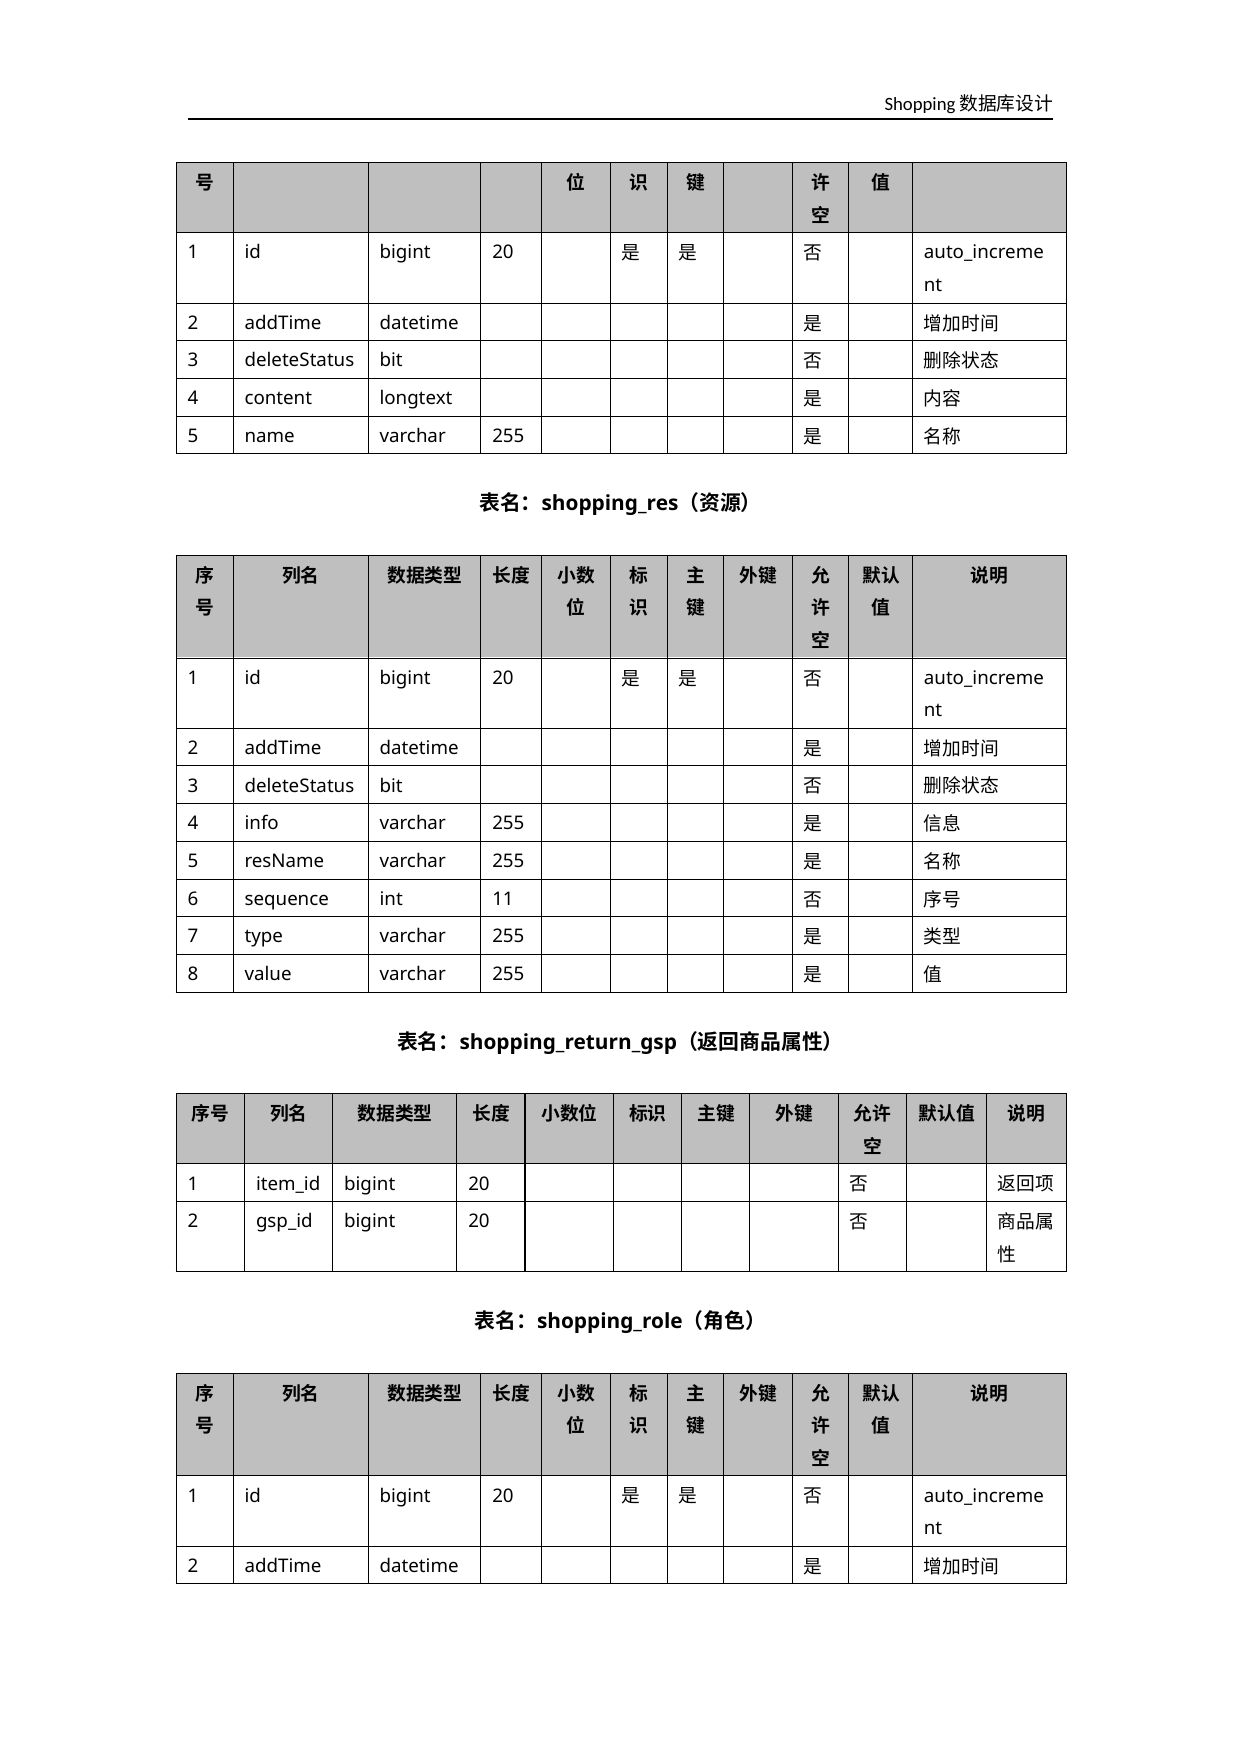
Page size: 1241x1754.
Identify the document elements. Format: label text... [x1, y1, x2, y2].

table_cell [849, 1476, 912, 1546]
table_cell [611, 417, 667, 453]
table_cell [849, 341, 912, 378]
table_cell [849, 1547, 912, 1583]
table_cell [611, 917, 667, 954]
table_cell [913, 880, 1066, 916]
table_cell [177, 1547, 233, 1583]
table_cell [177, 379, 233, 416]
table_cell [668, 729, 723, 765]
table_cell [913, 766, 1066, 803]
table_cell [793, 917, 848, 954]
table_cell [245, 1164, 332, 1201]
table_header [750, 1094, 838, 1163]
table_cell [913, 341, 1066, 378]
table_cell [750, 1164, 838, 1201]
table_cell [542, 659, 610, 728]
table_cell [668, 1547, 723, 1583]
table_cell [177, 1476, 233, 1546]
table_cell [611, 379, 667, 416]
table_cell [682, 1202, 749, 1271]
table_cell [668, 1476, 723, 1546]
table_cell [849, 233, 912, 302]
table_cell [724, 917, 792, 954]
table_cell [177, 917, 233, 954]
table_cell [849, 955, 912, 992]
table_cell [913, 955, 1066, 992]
text 表名：shopping_role（角色） [187, 1303, 1053, 1336]
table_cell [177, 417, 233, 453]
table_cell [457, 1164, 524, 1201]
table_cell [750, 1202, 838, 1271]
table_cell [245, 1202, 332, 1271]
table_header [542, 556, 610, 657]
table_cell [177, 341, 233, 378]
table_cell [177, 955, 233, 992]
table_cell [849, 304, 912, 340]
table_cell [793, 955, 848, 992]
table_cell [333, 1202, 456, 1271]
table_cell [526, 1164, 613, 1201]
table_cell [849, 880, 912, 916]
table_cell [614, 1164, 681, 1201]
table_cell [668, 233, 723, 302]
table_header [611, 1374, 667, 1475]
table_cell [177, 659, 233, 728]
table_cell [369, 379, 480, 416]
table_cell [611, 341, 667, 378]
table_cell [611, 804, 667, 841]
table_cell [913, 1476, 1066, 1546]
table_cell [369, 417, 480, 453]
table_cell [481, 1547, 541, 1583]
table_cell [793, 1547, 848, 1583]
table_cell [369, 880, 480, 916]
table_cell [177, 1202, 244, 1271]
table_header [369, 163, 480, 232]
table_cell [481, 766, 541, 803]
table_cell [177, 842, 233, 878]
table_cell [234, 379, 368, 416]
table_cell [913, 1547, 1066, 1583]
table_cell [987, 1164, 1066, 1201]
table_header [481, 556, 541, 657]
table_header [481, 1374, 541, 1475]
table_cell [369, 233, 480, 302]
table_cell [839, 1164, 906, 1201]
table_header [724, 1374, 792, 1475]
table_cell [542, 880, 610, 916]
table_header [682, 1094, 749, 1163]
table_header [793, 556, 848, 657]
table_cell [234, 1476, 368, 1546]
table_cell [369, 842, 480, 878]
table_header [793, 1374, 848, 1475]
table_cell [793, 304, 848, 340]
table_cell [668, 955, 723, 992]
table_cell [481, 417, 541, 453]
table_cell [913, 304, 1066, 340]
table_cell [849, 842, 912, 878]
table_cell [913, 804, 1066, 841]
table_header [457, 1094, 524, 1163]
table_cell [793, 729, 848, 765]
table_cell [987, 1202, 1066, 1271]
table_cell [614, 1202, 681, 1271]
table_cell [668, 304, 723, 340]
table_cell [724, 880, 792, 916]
text 表名：shopping_res（资源） [187, 486, 1053, 518]
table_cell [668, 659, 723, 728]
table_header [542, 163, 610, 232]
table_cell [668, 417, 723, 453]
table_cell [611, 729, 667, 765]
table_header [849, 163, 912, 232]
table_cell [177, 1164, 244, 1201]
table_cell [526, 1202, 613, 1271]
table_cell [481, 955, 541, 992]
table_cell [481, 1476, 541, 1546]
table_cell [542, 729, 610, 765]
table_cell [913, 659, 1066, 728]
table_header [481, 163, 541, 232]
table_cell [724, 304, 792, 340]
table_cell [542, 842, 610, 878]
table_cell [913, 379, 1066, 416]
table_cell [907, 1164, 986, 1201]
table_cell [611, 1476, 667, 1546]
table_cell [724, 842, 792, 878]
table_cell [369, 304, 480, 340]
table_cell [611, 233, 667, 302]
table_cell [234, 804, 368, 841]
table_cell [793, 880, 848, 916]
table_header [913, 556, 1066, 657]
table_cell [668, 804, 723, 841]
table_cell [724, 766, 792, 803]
text 表名：shopping_return_gsp（返回商品属性） [187, 1024, 1053, 1056]
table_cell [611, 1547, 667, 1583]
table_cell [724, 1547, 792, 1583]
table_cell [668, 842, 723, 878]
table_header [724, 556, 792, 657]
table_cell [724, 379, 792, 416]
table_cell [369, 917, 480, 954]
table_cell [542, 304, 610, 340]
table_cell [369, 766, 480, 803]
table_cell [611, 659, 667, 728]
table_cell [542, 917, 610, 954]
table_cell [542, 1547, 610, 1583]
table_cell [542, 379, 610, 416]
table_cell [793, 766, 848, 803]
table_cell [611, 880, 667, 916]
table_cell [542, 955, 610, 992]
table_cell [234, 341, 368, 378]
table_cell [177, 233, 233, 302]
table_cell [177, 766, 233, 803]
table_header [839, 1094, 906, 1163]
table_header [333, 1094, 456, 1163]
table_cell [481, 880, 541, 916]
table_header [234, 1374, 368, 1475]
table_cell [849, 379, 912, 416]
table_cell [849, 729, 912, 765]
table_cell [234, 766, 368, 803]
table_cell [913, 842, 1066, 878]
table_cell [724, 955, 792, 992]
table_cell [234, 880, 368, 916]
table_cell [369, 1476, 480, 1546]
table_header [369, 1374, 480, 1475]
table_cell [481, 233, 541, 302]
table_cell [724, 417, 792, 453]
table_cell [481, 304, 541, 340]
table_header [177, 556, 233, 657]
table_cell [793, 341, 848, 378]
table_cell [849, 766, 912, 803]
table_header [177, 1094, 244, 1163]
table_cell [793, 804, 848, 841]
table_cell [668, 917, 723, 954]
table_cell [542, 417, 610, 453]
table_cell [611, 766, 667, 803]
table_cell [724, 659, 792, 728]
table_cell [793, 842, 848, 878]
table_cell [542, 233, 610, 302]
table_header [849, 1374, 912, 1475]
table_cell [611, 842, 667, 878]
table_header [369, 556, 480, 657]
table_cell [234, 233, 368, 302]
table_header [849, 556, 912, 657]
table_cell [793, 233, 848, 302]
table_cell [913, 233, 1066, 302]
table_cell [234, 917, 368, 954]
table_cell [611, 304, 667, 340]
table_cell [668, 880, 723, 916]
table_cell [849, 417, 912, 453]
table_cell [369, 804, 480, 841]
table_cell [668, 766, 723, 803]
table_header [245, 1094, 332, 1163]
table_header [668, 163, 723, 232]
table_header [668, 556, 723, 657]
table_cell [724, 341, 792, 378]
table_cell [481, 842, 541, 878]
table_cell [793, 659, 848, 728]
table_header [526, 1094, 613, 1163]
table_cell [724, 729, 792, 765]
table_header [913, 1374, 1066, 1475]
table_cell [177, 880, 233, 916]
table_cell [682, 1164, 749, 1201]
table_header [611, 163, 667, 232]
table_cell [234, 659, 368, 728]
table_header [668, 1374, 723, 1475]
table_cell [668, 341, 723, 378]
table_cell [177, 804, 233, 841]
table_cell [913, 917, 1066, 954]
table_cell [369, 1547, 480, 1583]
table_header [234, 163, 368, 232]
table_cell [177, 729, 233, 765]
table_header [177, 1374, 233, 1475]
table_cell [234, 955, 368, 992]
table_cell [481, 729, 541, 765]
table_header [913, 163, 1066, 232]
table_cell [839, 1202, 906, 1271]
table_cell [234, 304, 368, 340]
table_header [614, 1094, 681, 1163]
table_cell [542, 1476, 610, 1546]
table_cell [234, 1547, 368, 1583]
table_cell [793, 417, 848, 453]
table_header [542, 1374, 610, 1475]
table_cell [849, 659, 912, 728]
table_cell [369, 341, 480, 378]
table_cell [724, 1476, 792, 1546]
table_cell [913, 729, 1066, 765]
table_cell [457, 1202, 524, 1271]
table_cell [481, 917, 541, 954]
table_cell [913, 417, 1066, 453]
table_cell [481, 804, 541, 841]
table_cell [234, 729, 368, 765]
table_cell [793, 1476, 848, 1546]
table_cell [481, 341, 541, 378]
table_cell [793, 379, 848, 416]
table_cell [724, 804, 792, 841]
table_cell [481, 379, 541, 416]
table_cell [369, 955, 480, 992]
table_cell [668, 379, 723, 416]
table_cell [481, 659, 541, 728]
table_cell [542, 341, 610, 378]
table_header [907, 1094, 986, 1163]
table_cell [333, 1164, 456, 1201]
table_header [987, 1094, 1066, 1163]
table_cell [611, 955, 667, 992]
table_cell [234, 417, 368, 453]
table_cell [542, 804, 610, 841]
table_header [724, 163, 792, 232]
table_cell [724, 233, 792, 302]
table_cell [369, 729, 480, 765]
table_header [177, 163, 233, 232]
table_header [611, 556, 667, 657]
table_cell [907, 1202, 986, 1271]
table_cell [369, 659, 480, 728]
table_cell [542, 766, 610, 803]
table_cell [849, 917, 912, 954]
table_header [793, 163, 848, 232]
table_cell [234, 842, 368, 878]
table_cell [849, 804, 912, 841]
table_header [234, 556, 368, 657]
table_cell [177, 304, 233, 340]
